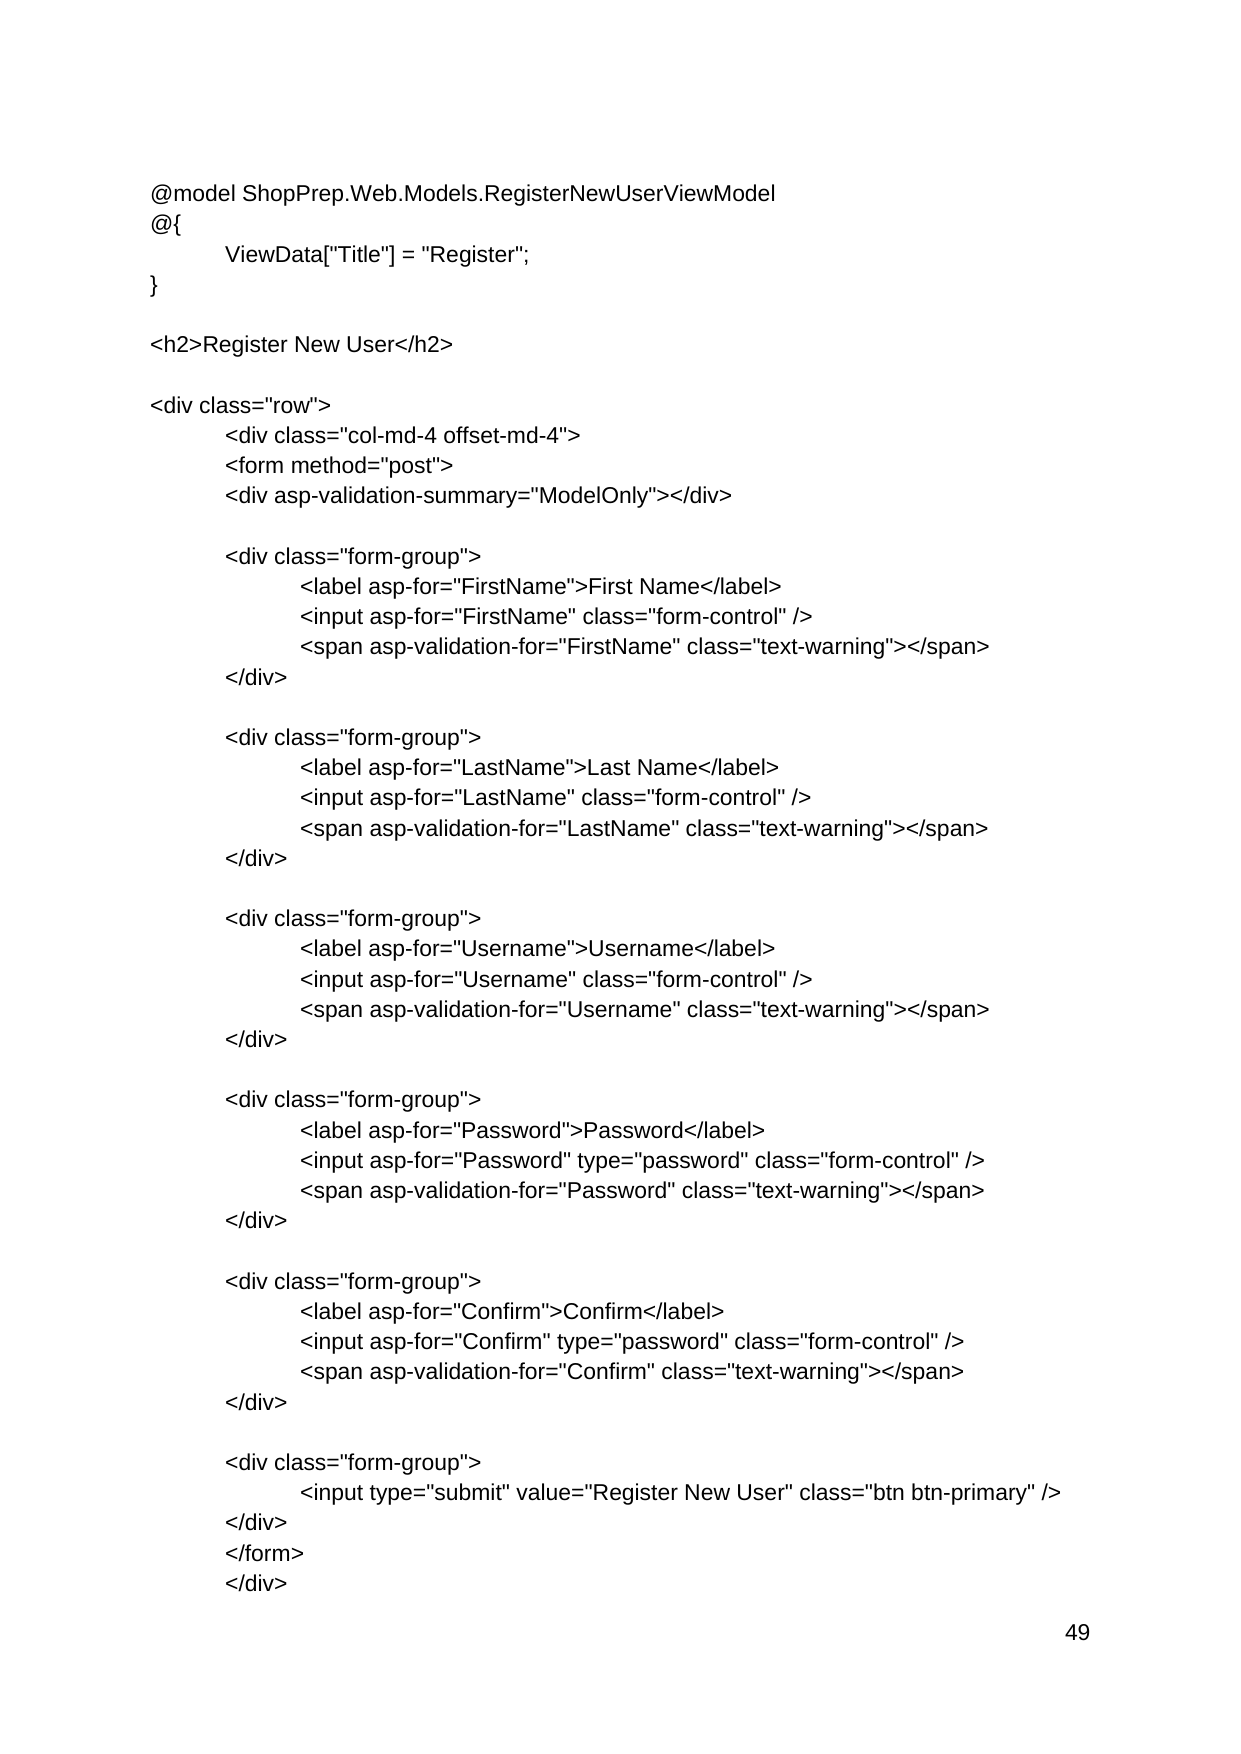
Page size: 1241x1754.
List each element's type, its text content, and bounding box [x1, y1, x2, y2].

text </div> [150, 1207, 1090, 1234]
text <label asp-for="LastName">Last Name</label> [150, 754, 1090, 781]
text @{ [150, 210, 1090, 237]
text <input asp-for="LastName" class="form-control" /> [150, 784, 1090, 811]
text <form method="post"> [150, 452, 1090, 478]
text <h2>Register New User</h2> [150, 331, 1090, 358]
text <label asp-for="Confirm">Confirm</label> [150, 1298, 1090, 1324]
text <div class="row"> [150, 392, 1090, 418]
text </div> [150, 1509, 1090, 1536]
text <input asp-for="Confirm" type="password" class="form-control" /> [150, 1328, 1090, 1354]
text </div> [150, 663, 1090, 690]
text <input asp-for="Password" type="password" class="form-control" /> [150, 1147, 1090, 1173]
text <input asp-for="Username" class="form-control" /> [150, 966, 1090, 992]
text <div class="form-group"> [150, 1086, 1090, 1113]
text <input type="submit" value="Register New User" class="btn btn-primary" /> [150, 1479, 1090, 1506]
text <div class="form-group"> [150, 905, 1090, 932]
text <div class="col-md-4 offset-md-4"> [150, 422, 1090, 448]
text </div> [150, 1570, 1090, 1596]
text @model ShopPrep.Web.Models.RegisterNewUserViewModel [150, 180, 1090, 207]
text ViewData["Title"] = "Register"; [150, 241, 1090, 267]
text <span asp-validation-for="FirstName" class="text-warning"></span> [150, 633, 1090, 660]
text <label asp-for="FirstName">First Name</label> [150, 573, 1090, 599]
text <div class="form-group"> [150, 1449, 1090, 1475]
text <input asp-for="FirstName" class="form-control" /> [150, 603, 1090, 629]
text <span asp-validation-for="LastName" class="text-warning"></span> [150, 814, 1090, 841]
text <div asp-validation-summary="ModelOnly"></div> [150, 482, 1090, 509]
text <span asp-validation-for="Username" class="text-warning"></span> [150, 996, 1090, 1022]
text </div> [150, 1388, 1090, 1415]
text } [150, 271, 1090, 297]
text <label asp-for="Password">Password</label> [150, 1117, 1090, 1143]
text </div> [150, 1026, 1090, 1052]
text <span asp-validation-for="Password" class="text-warning"></span> [150, 1177, 1090, 1203]
text <span asp-validation-for="Confirm" class="text-warning"></span> [150, 1358, 1090, 1385]
text </form> [150, 1539, 1090, 1566]
text <div class="form-group"> [150, 724, 1090, 750]
text <div class="form-group"> [150, 1268, 1090, 1294]
text <label asp-for="Username">Username</label> [150, 935, 1090, 962]
text <div class="form-group"> [150, 543, 1090, 569]
text </div> [150, 845, 1090, 871]
